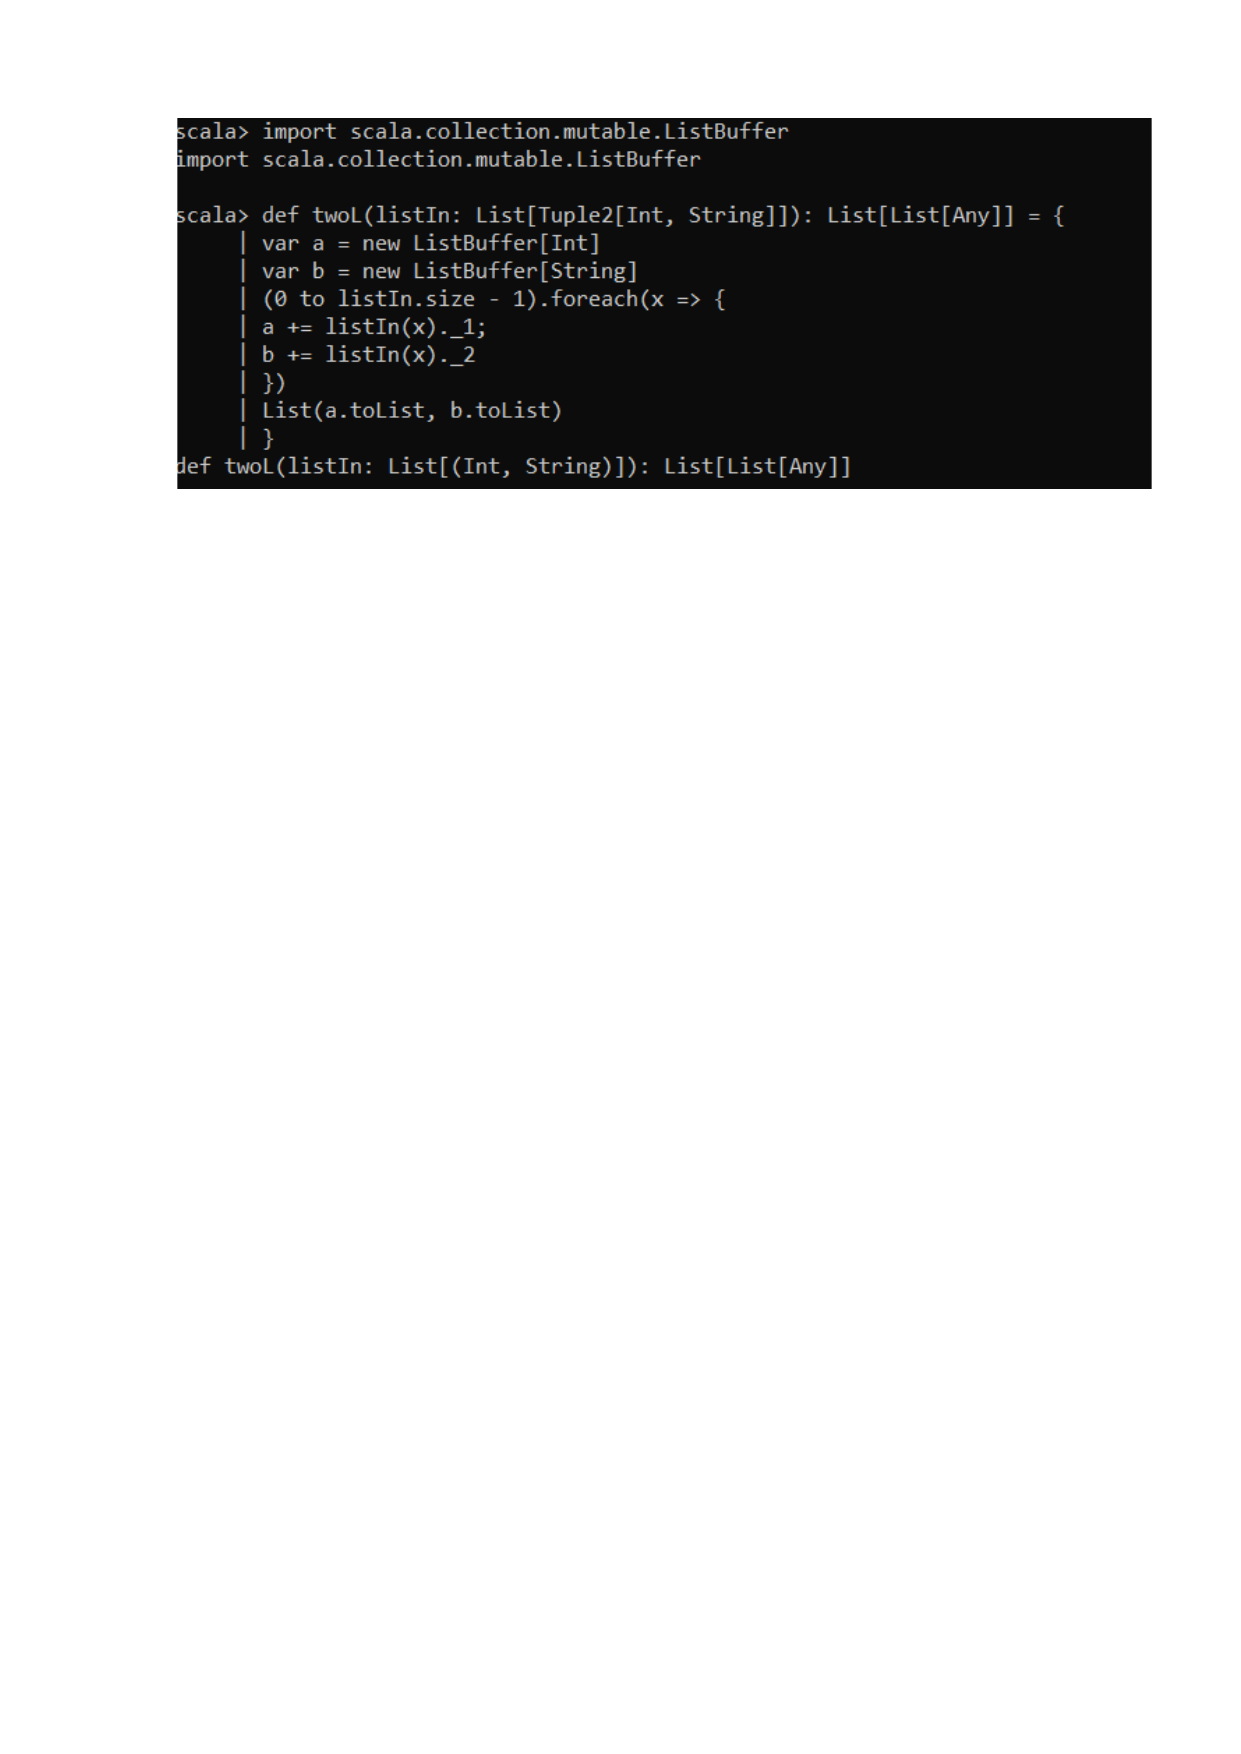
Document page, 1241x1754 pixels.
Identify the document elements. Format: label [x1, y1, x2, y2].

picture [177, 118, 1152, 489]
